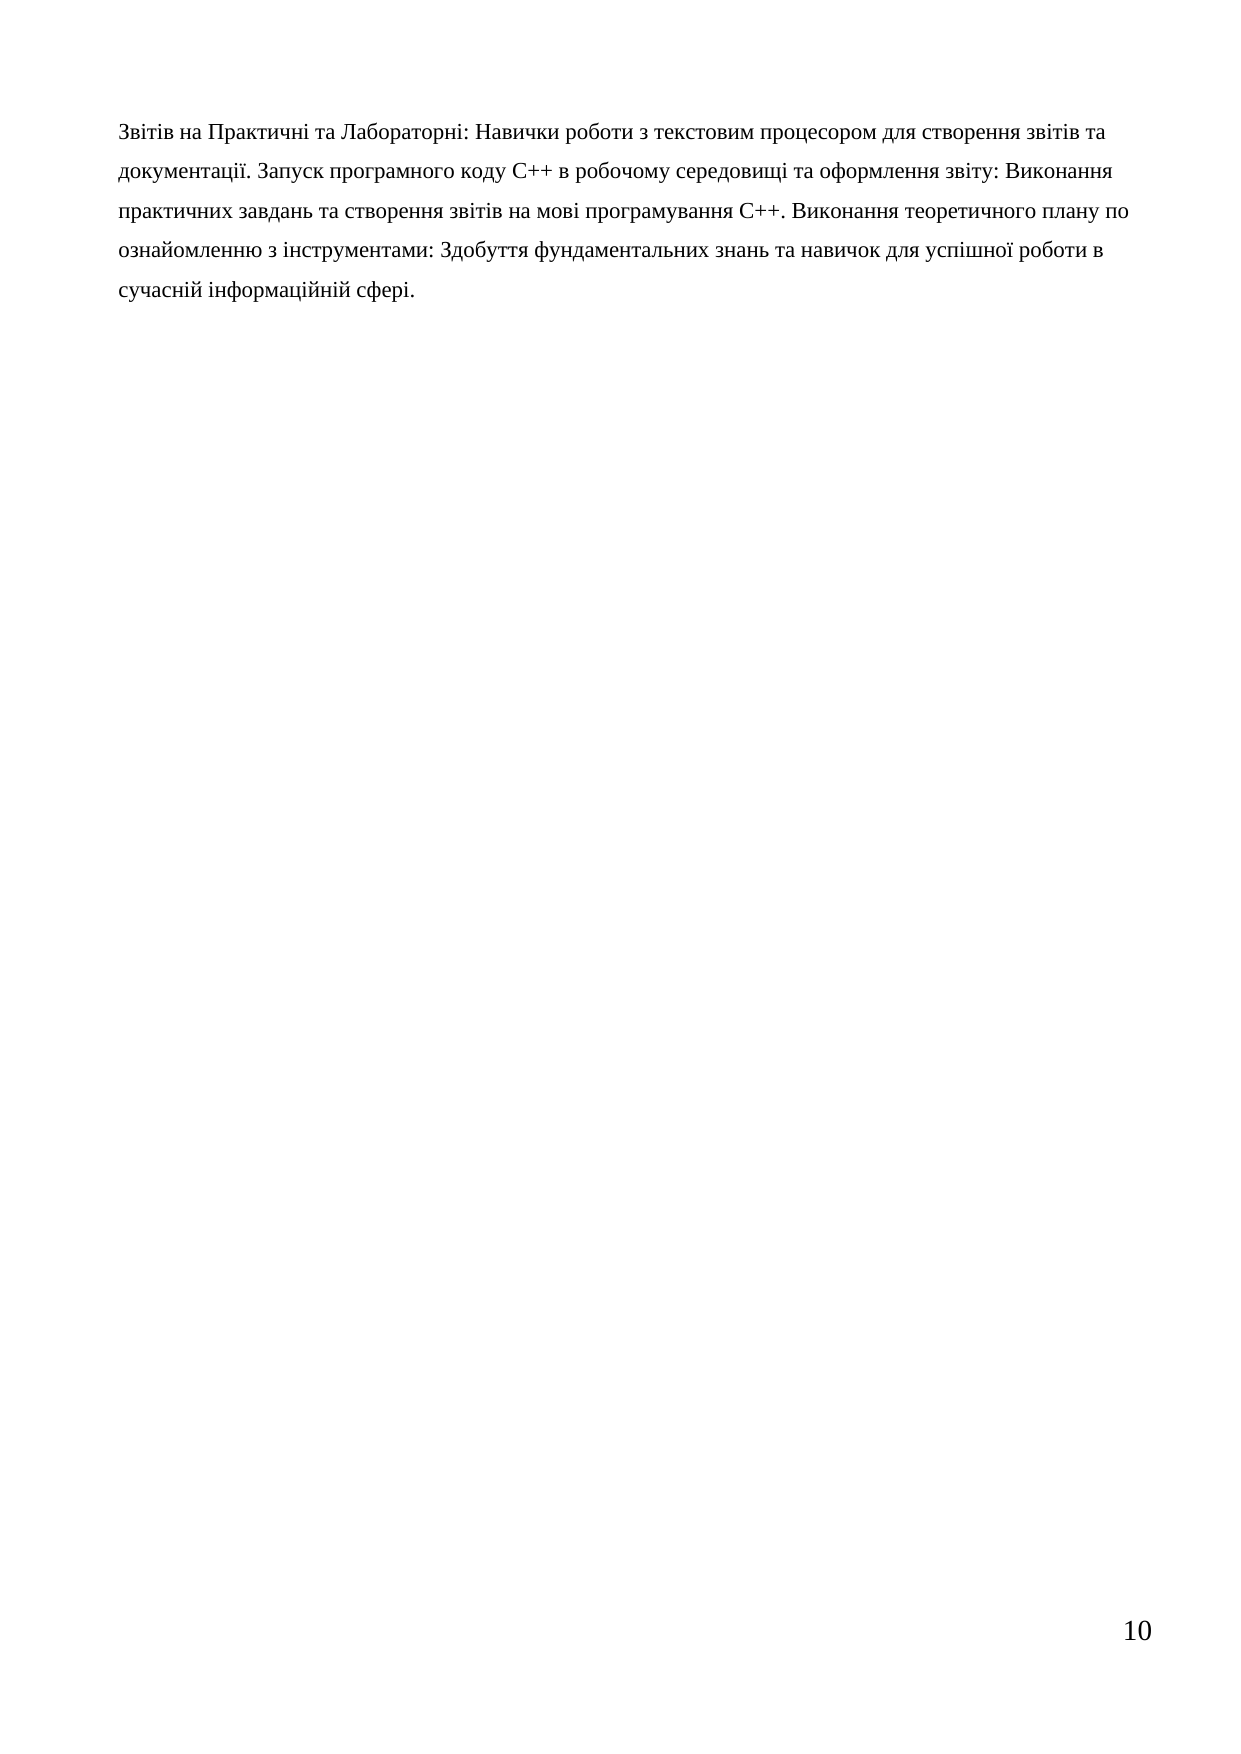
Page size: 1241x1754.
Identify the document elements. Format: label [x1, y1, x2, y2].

text [118, 118, 1152, 302]
